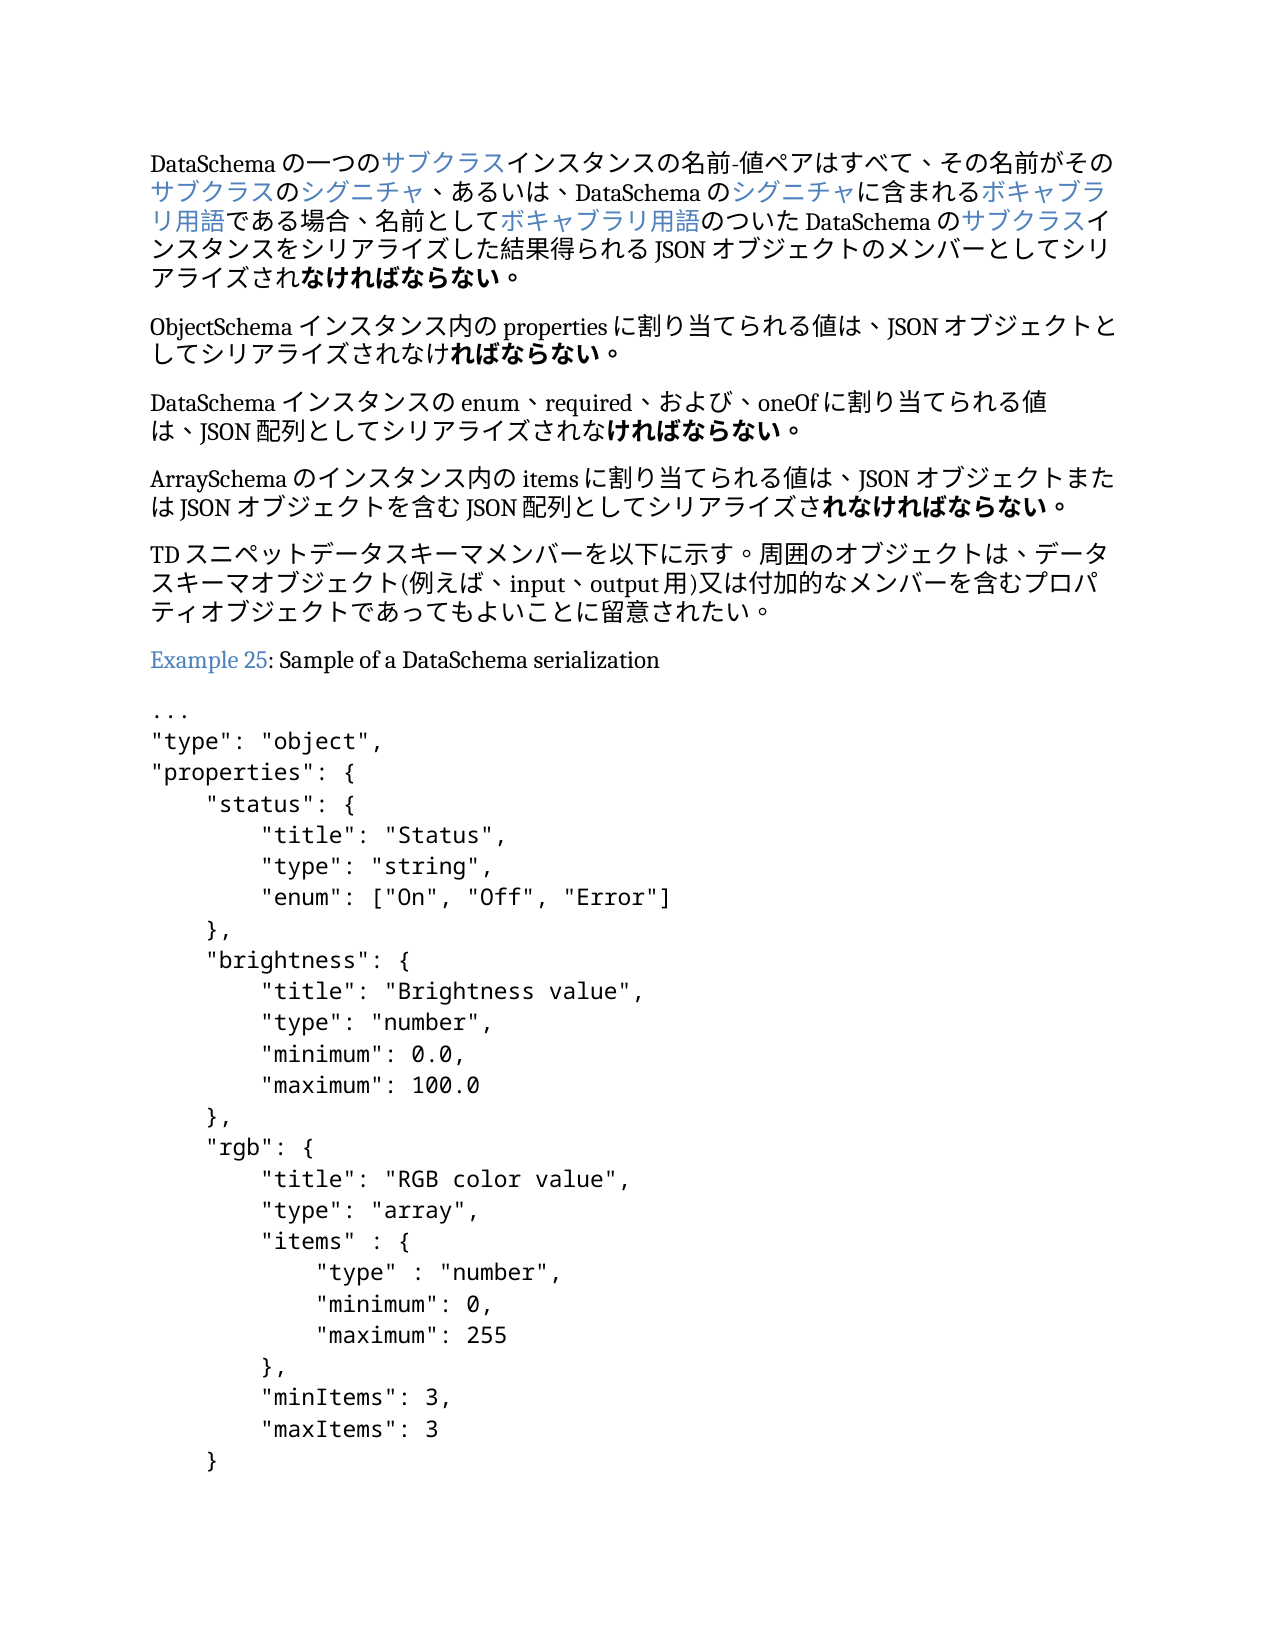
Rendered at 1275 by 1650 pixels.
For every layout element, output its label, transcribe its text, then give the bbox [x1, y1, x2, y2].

text ArraySchemaのインスタンス内のitemsに割り当てられる値は、JSONオブジェクトまたはJSONオブジェクトを含むJSON配列としてシリアライズされなければならない。 [150, 465, 1125, 522]
text DataSchemaインスタンスのenum、required、および、oneOfに割り当てられる値は、JSON配列としてシリアライズされなければならない。 [150, 389, 1125, 446]
text ObjectSchemaインスタンス内のpropertiesに割り当てられる値は、JSONオブジェクトとしてシリアライズされなければならない。 [150, 312, 1125, 370]
text DataSchemaの一つのサブクラスインスタンスの名前-値ペアはすべて、その名前がそのサブクラスのシグニチャ、あるいは、DataSchemaのシグニチャに含まれるボキャブラリ用語である場合、名前としてボキャブラリ用語のついたDataSchemaのサブクラスインスタンスをシリアライズした結果得られるJSONオブジェクトのメンバーとしてシリアライズされなければならない。 [150, 150, 1125, 294]
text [150, 694, 1125, 1475]
text TDスニペットデータスキーマメンバーを以下に示す。周囲のオブジェクトは、データスキーマオブジェクト(例えば、input、output用)又は付加的なメンバーを含むプロパティオブジェクトであってもよいことに留意されたい。 [150, 541, 1125, 627]
text Example 25: Sample of a DataSchema serialization [150, 646, 1125, 675]
